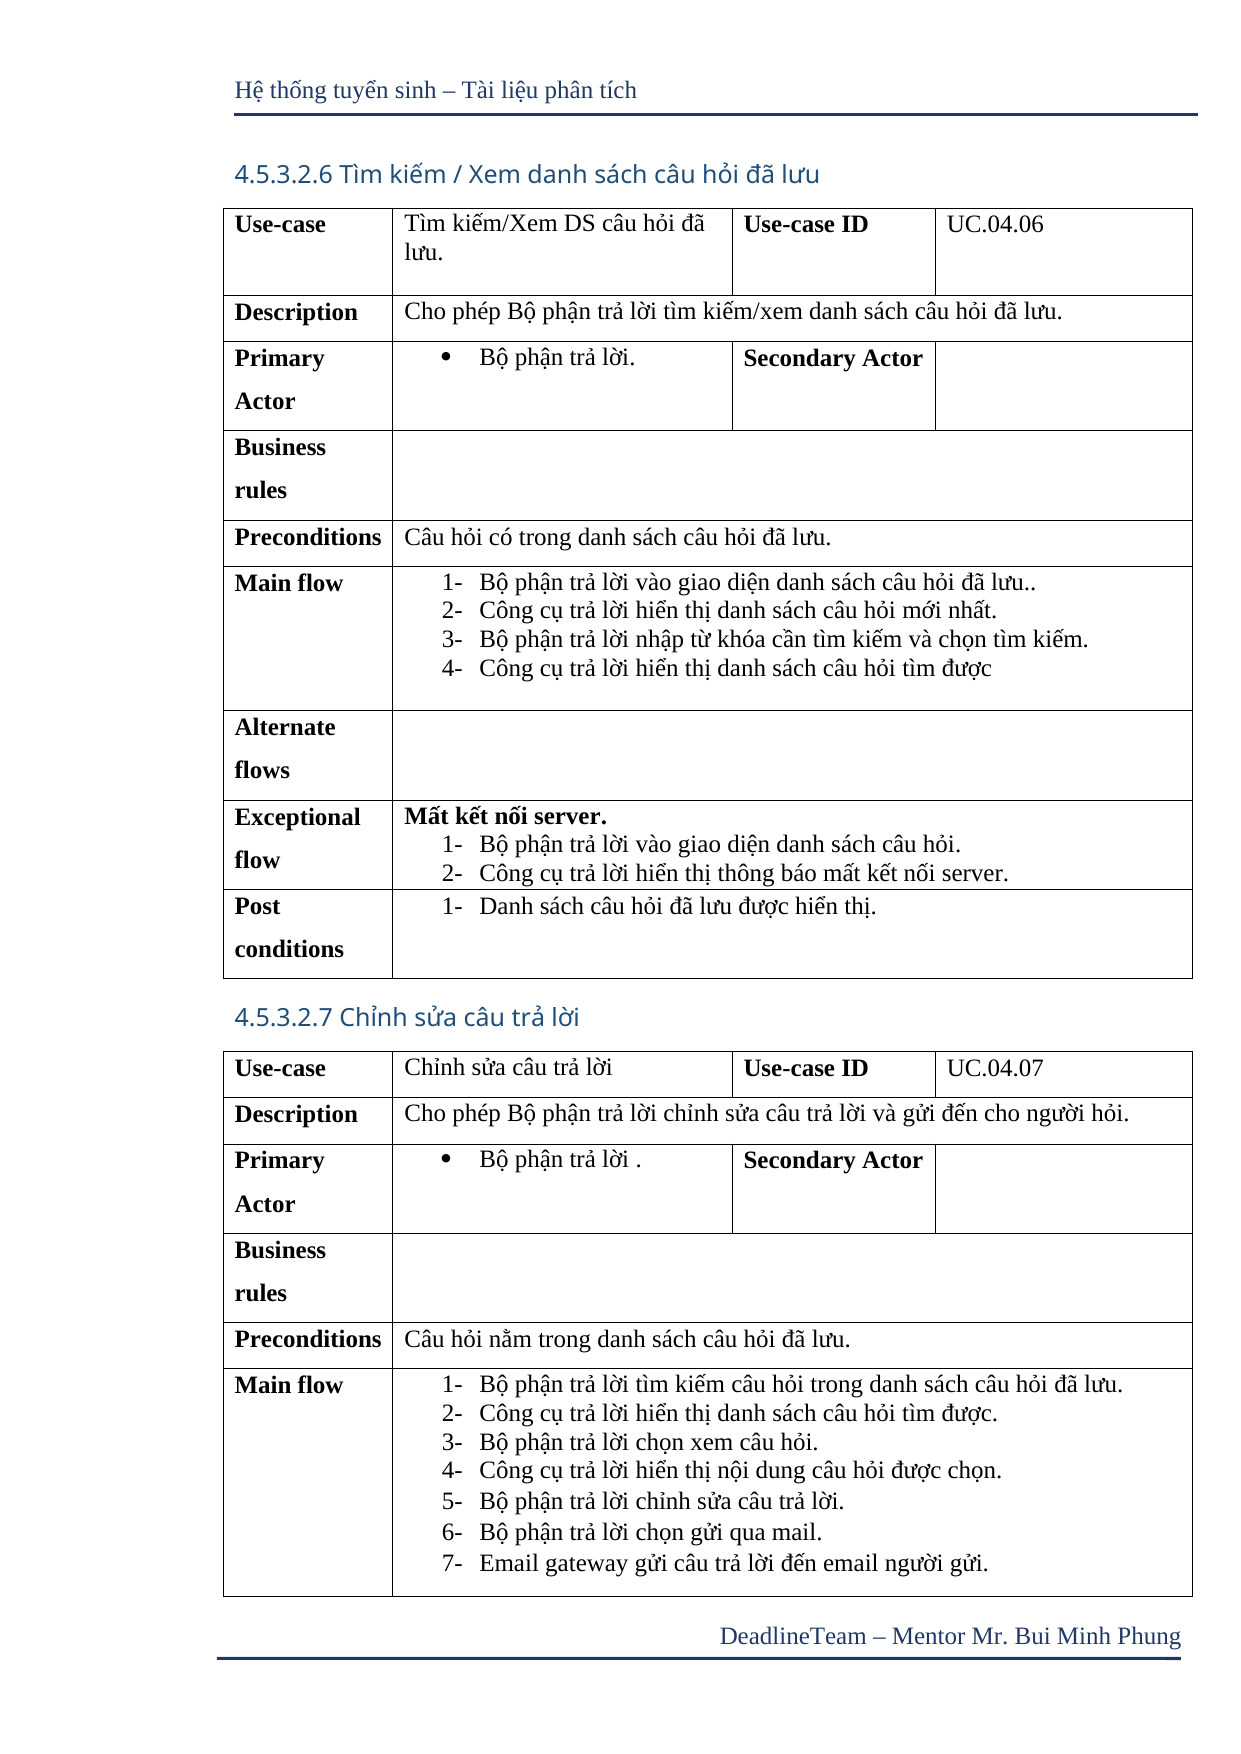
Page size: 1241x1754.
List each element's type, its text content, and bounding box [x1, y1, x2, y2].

table_cell Bộ phận trả lời. [393, 342, 732, 430]
table_header UC.04.06 [936, 209, 1192, 295]
subtitle 4.5.3.2.7 Chỉnh sửa câu trả lời [234, 1000, 1181, 1034]
table_cell [393, 431, 1192, 519]
table_cell Secondary Actor [733, 342, 935, 430]
table_header Use-case [224, 209, 392, 295]
table_header Tìm kiếm/Xem DS câu hỏi đã lưu. [393, 209, 732, 295]
table_cell Business rules [224, 431, 392, 519]
table_cell Main flow [224, 1369, 392, 1596]
table_cell Primary Actor [224, 342, 392, 430]
table_header Chỉnh sửa câu trả lời [393, 1052, 732, 1097]
table_header UC.04.07 [936, 1052, 1192, 1097]
table_cell Preconditions [224, 1323, 392, 1368]
table_cell Main flow [224, 567, 392, 710]
table_cell Business rules [224, 1234, 392, 1322]
table_header Use-case ID [733, 209, 935, 295]
table_cell Bộ phận trả lời tìm kiếm câu hỏi trong danh sách câu hỏi đã lưu. Công cụ trả lời hiển thị danh sách câu hỏi tìm được. Bộ phận trả lời chọn xem câu hỏi. Công cụ trả lời hiển thị nội dung câu hỏi được chọn. Bộ phận trả lời chỉnh sửa câu trả lời. Bộ phận trả lời chọn gửi qua mail. Email gateway gửi câu trả lời đến email người gửi. [393, 1369, 1192, 1596]
table_cell Mất kết nối server. Bộ phận trả lời vào giao diện danh sách câu hỏi. Công cụ trả lời hiển thị thông báo mất kết nối server. [393, 801, 1192, 889]
table_cell Exceptional flow [224, 801, 392, 889]
table_cell Preconditions [224, 521, 392, 566]
subtitle 4.5.3.2.6 Tìm kiếm / Xem danh sách câu hỏi đã lưu [234, 156, 1181, 191]
table_cell [936, 342, 1192, 430]
table_header Use-case [224, 1052, 392, 1097]
table_cell Câu hỏi có trong danh sách câu hỏi đã lưu. [393, 521, 1192, 566]
table_cell Cho phép Bộ phận trả lời chỉnh sửa câu trả lời và gửi đến cho người hỏi. [393, 1098, 1192, 1143]
table_cell Danh sách câu hỏi đã lưu được hiển thị. [393, 890, 1192, 978]
table_cell [936, 1145, 1192, 1233]
table_cell [393, 1234, 1192, 1322]
table_cell [393, 711, 1192, 800]
table_cell Description [224, 296, 392, 341]
table_cell Post conditions [224, 890, 392, 978]
table_cell Bộ phận trả lời vào giao diện danh sách câu hỏi đã lưu.. Công cụ trả lời hiển thị danh sách câu hỏi mới nhất. Bộ phận trả lời nhập từ khóa cần tìm kiếm và chọn tìm kiếm. Công cụ trả lời hiển thị danh sách câu hỏi tìm được [393, 567, 1192, 710]
table_cell Description [224, 1098, 392, 1143]
table_cell Alternate flows [224, 711, 392, 800]
table_cell Cho phép Bộ phận trả lời tìm kiếm/xem danh sách câu hỏi đã lưu. [393, 296, 1192, 341]
table_cell Primary Actor [224, 1145, 392, 1233]
table_cell Bộ phận trả lời . [393, 1145, 732, 1233]
table_cell Câu hỏi nằm trong danh sách câu hỏi đã lưu. [393, 1323, 1192, 1368]
table_cell Secondary Actor [733, 1145, 935, 1233]
table_header Use-case ID [733, 1052, 935, 1097]
